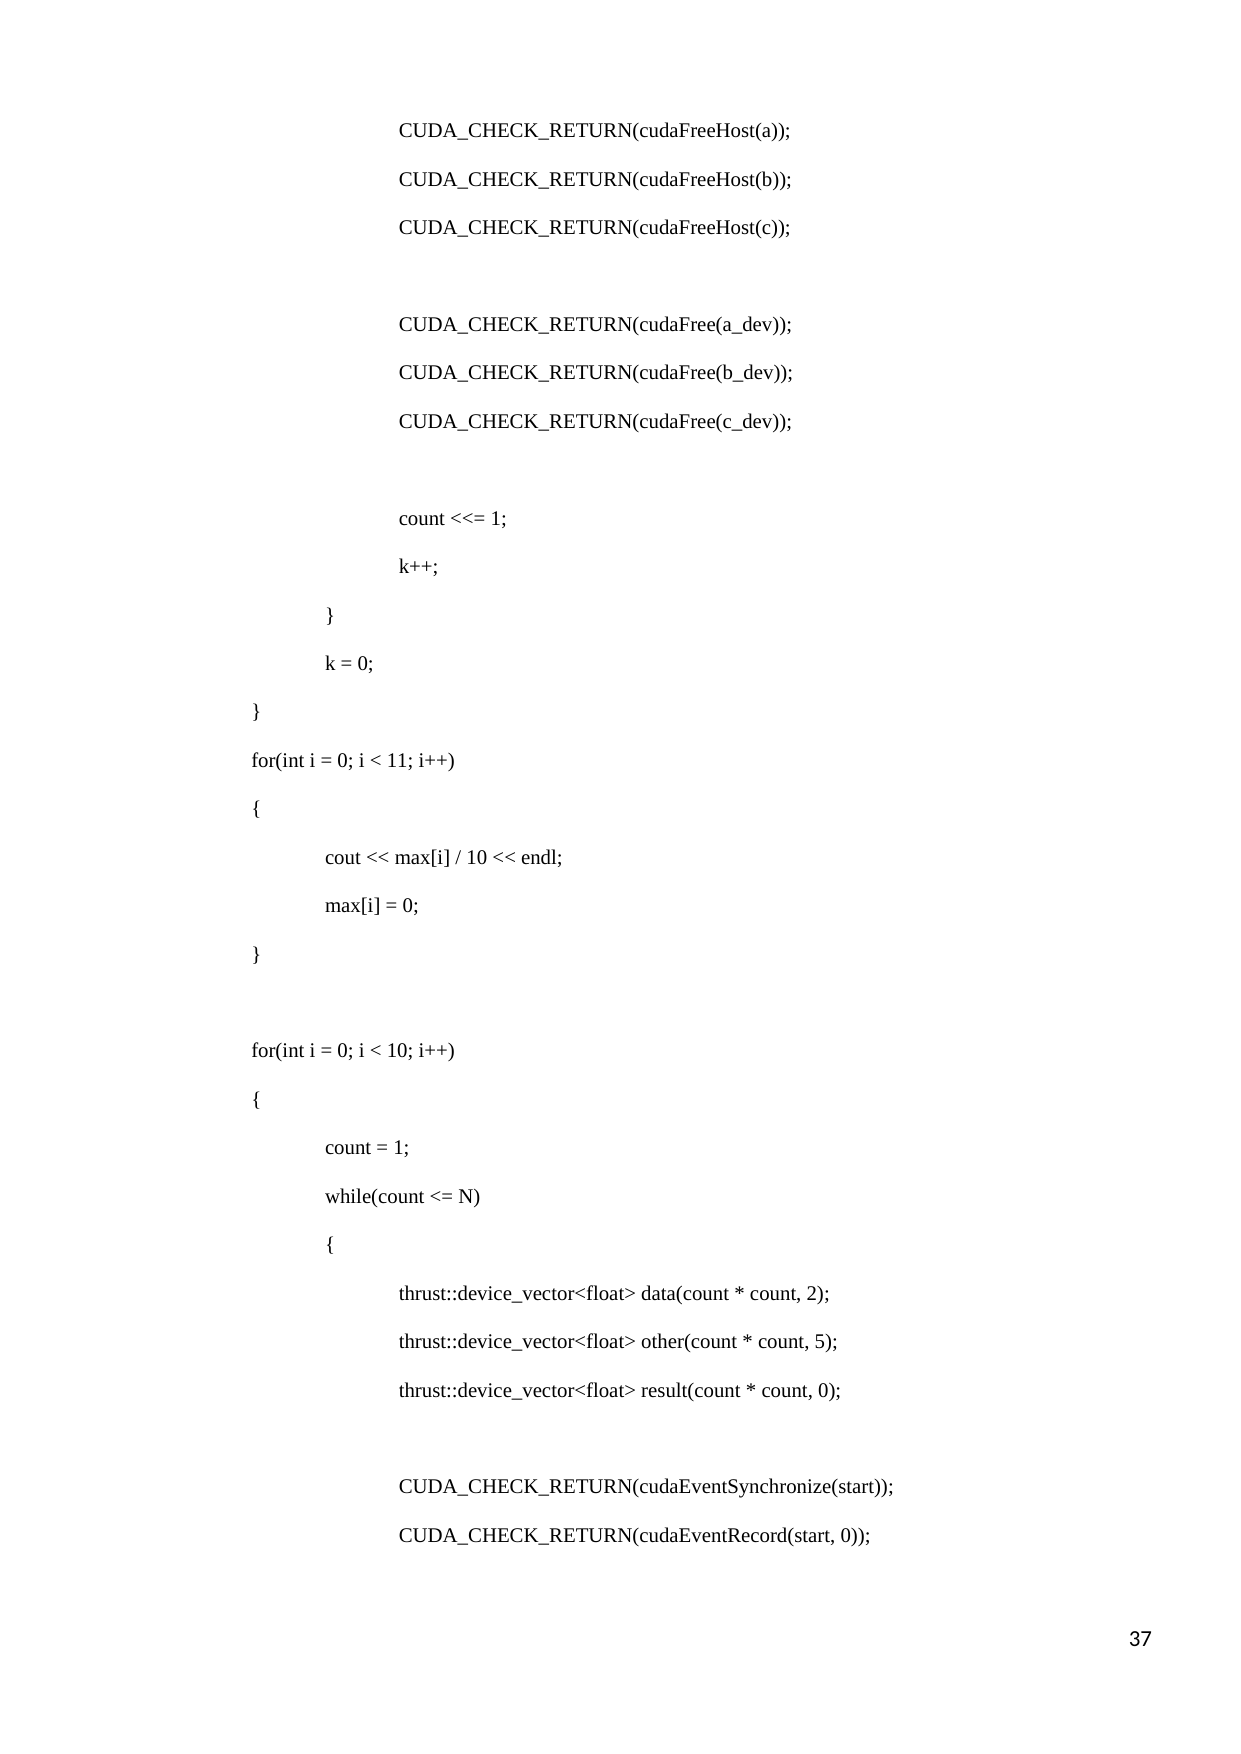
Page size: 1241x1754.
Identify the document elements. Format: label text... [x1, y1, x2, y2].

text CUDA_CHECK_RETURN(cudaFree(a_dev)); [177, 312, 1152, 336]
text } [177, 602, 1152, 627]
text CUDA_CHECK_RETURN(cudaFreeHost(b)); [177, 167, 1152, 191]
text thrust::device_vector<float> other(count * count, 5); [177, 1329, 1152, 1353]
text CUDA_CHECK_RETURN(cudaEventRecord(start, 0)); [177, 1523, 1152, 1547]
text cout << max[i] / 10 << endl; [177, 845, 1152, 869]
text { [177, 1087, 1152, 1111]
text thrust::device_vector<float> data(count * count, 2); [177, 1281, 1152, 1305]
text CUDA_CHECK_RETURN(cudaFree(c_dev)); [177, 409, 1152, 433]
text count = 1; [177, 1135, 1152, 1159]
text thrust::device_vector<float> result(count * count, 0); [177, 1377, 1152, 1402]
text CUDA_CHECK_RETURN(cudaFreeHost(c)); [177, 215, 1152, 239]
text CUDA_CHECK_RETURN(cudaFree(b_dev)); [177, 360, 1152, 384]
text k++; [177, 554, 1152, 578]
text } [177, 942, 1152, 966]
text CUDA_CHECK_RETURN(cudaFreeHost(a)); [177, 118, 1152, 142]
text count <<= 1; [177, 506, 1152, 530]
text while(count <= N) [177, 1184, 1152, 1208]
text { [177, 796, 1152, 820]
text k = 0; [177, 651, 1152, 675]
text for(int i = 0; i < 11; i++) [177, 748, 1152, 772]
text { [177, 1232, 1152, 1256]
text for(int i = 0; i < 10; i++) [177, 1038, 1152, 1062]
text } [177, 699, 1152, 723]
text CUDA_CHECK_RETURN(cudaEventSynchronize(start)); [177, 1474, 1152, 1498]
text max[i] = 0; [177, 893, 1152, 917]
